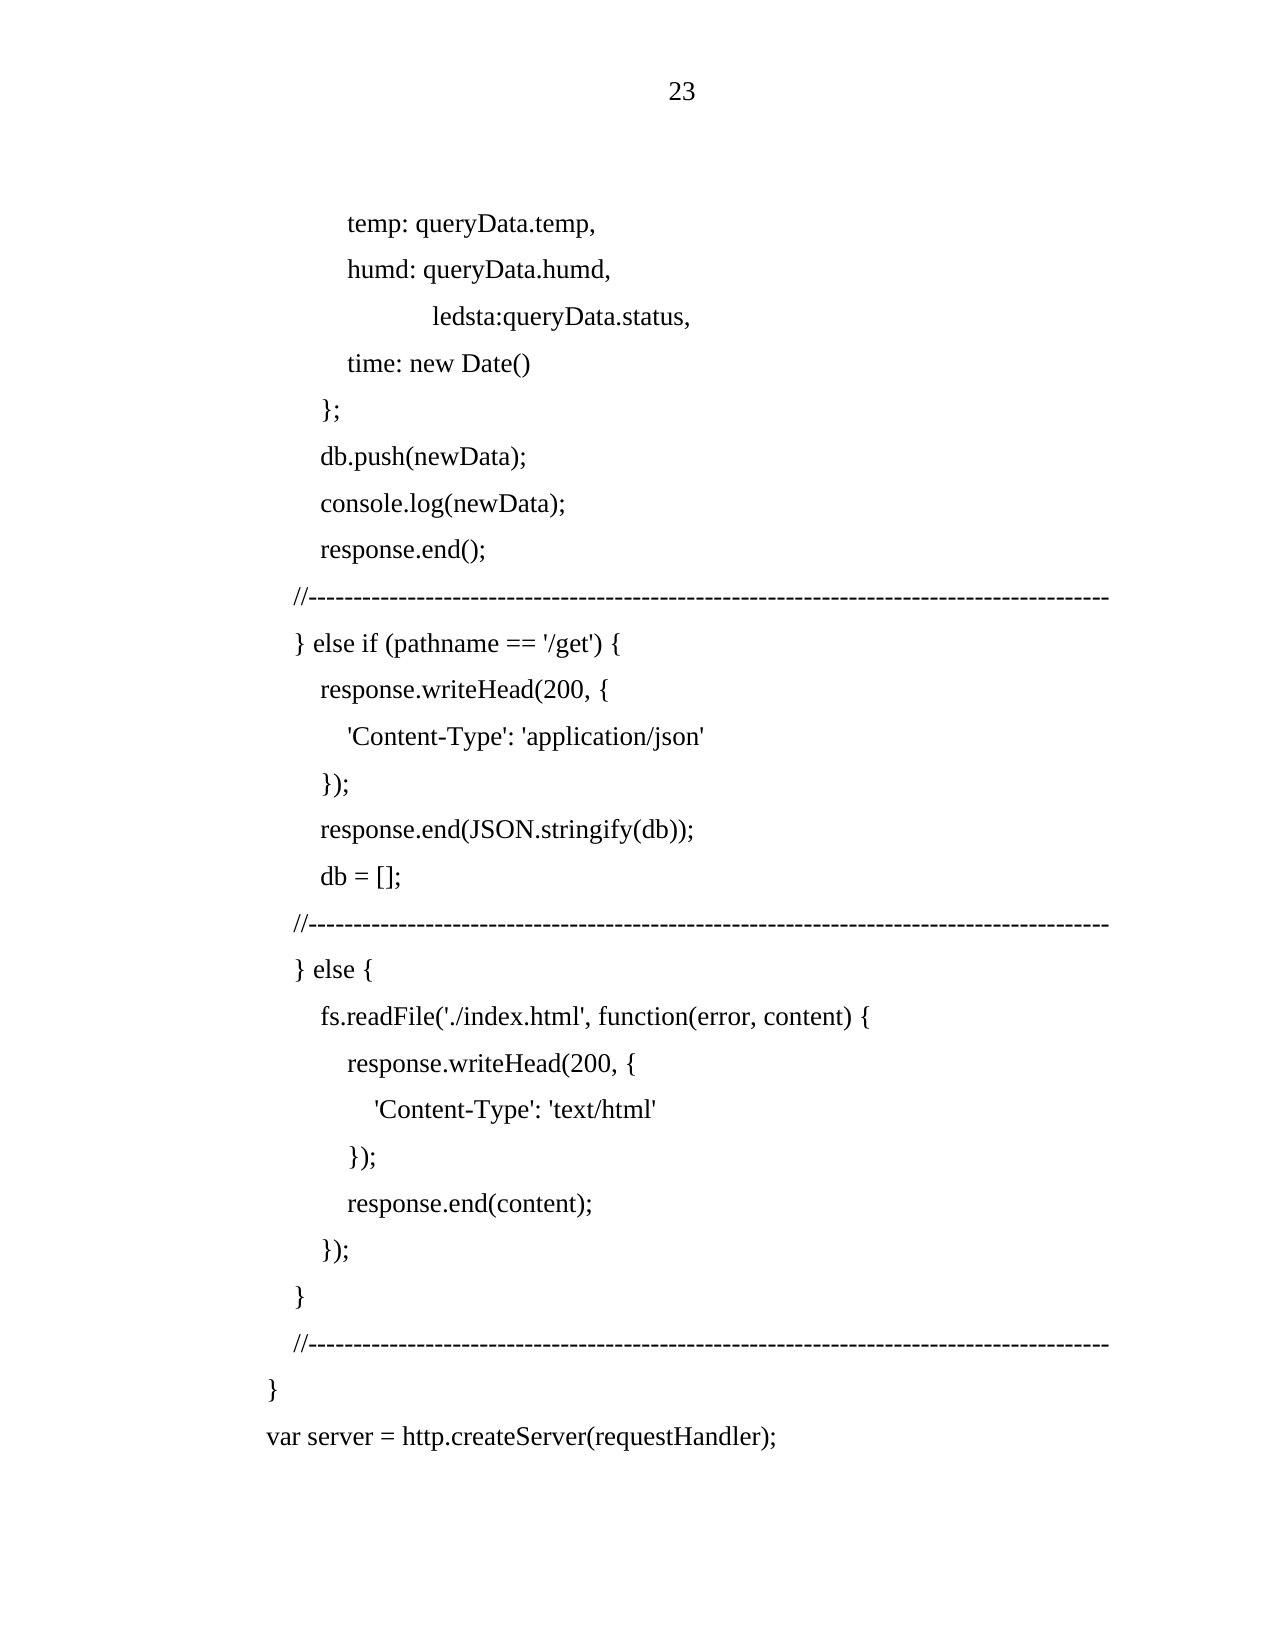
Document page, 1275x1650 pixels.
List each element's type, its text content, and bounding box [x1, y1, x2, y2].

text response.end(content); [207, 1187, 1156, 1218]
text }; [207, 394, 1156, 425]
text humd: queryData.humd, [207, 254, 1156, 285]
text console.log(newData); [207, 487, 1156, 518]
text response.end(); [207, 534, 1156, 565]
text response.writeHead(200, { [207, 674, 1156, 705]
text 'Content-Type': 'application/json' [207, 720, 1156, 751]
text var server = http.createServer(requestHandler); [207, 1420, 1156, 1451]
text } else if (pathname == '/get') { [207, 627, 1156, 658]
text //----------------------------------------------------------------------------------------- [207, 580, 1156, 611]
text fs.readFile('./index.html', function(error, content) { [207, 1000, 1156, 1031]
text db.push(newData); [207, 440, 1156, 471]
text 'Content-Type': 'text/html' [207, 1094, 1156, 1125]
text time: new Date() [207, 347, 1156, 378]
text } [207, 1280, 1156, 1311]
text }); [207, 1140, 1156, 1171]
text //----------------------------------------------------------------------------------------- [207, 907, 1156, 938]
text } else { [207, 954, 1156, 985]
text ledsta:queryData.status, [207, 300, 1156, 331]
text db = []; [207, 860, 1156, 891]
text }); [207, 1234, 1156, 1265]
text response.end(JSON.stringify(db)); [207, 814, 1156, 845]
text //----------------------------------------------------------------------------------------- [207, 1327, 1156, 1358]
text }); [207, 767, 1156, 798]
text } [207, 1374, 1156, 1405]
text response.writeHead(200, { [207, 1047, 1156, 1078]
text temp: queryData.temp, [207, 207, 1156, 238]
